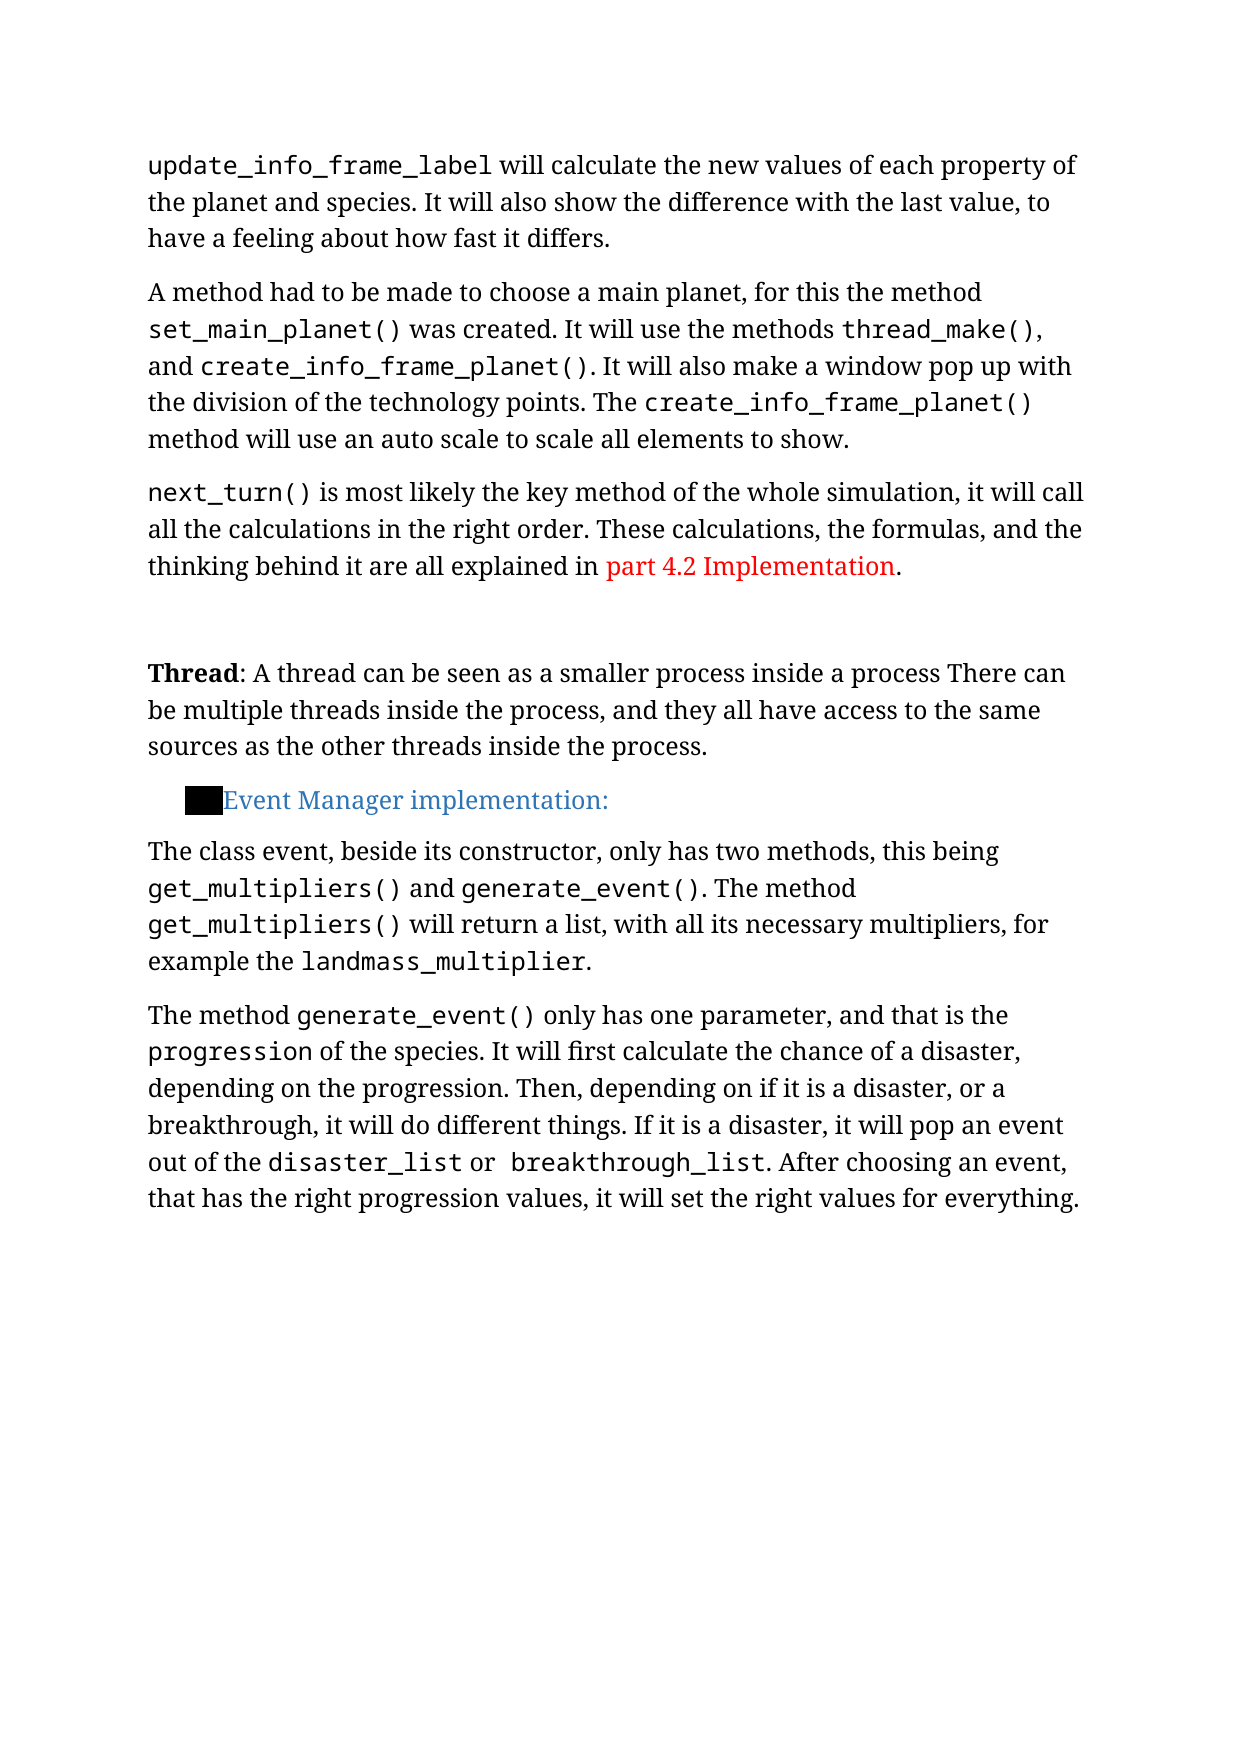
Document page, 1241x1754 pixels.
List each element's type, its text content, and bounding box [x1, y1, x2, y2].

text update_info_frame_label will calculate the new values of each property of the planet and species. It will also show the difference with the last value, to have a feeling about how fast it differs. [148, 148, 1093, 255]
text A method had to be made to choose a main planet, for this the method set_main_planet() was created. It will use the methods thread_make(), and create_info_frame_planet(). It will also make a window pop up with the division of the technology points. The create_info_frame_planet() method will use an auto scale to scale all elements to show. [148, 274, 1093, 456]
text The method generate_event() only has one parameter, and that is the progression of the species. It will first calculate the chance of a disaster, depending on the progression. Then, depending on if it is a disaster, or a breakthrough, it will do different things. If it is a disaster, it will pop an event out of the disaster_list or breakthrough_list. After choosing an event, that has the right progression values, it will set the right values for everything. [148, 997, 1093, 1215]
subtitle Event Manager implementation: [185, 782, 1093, 817]
text The class event, beside its constructor, only has two methods, this being get_multipliers() and generate_event(). The method get_multipliers() will return a list, with all its necessary multipliers, for example the landmass_multiplier. [148, 833, 1093, 978]
text Thread: A thread can be seen as a smaller process inside a process There can be multiple threads inside the process, and they all have access to the same sources as the other threads inside the process. [148, 656, 1093, 763]
text next_turn() is most likely the key method of the whole simulation, it will call all the calculations in the right order. These calculations, the formulas, and the thinking behind it are all explained in part 4.2 Implementation. [148, 475, 1093, 583]
